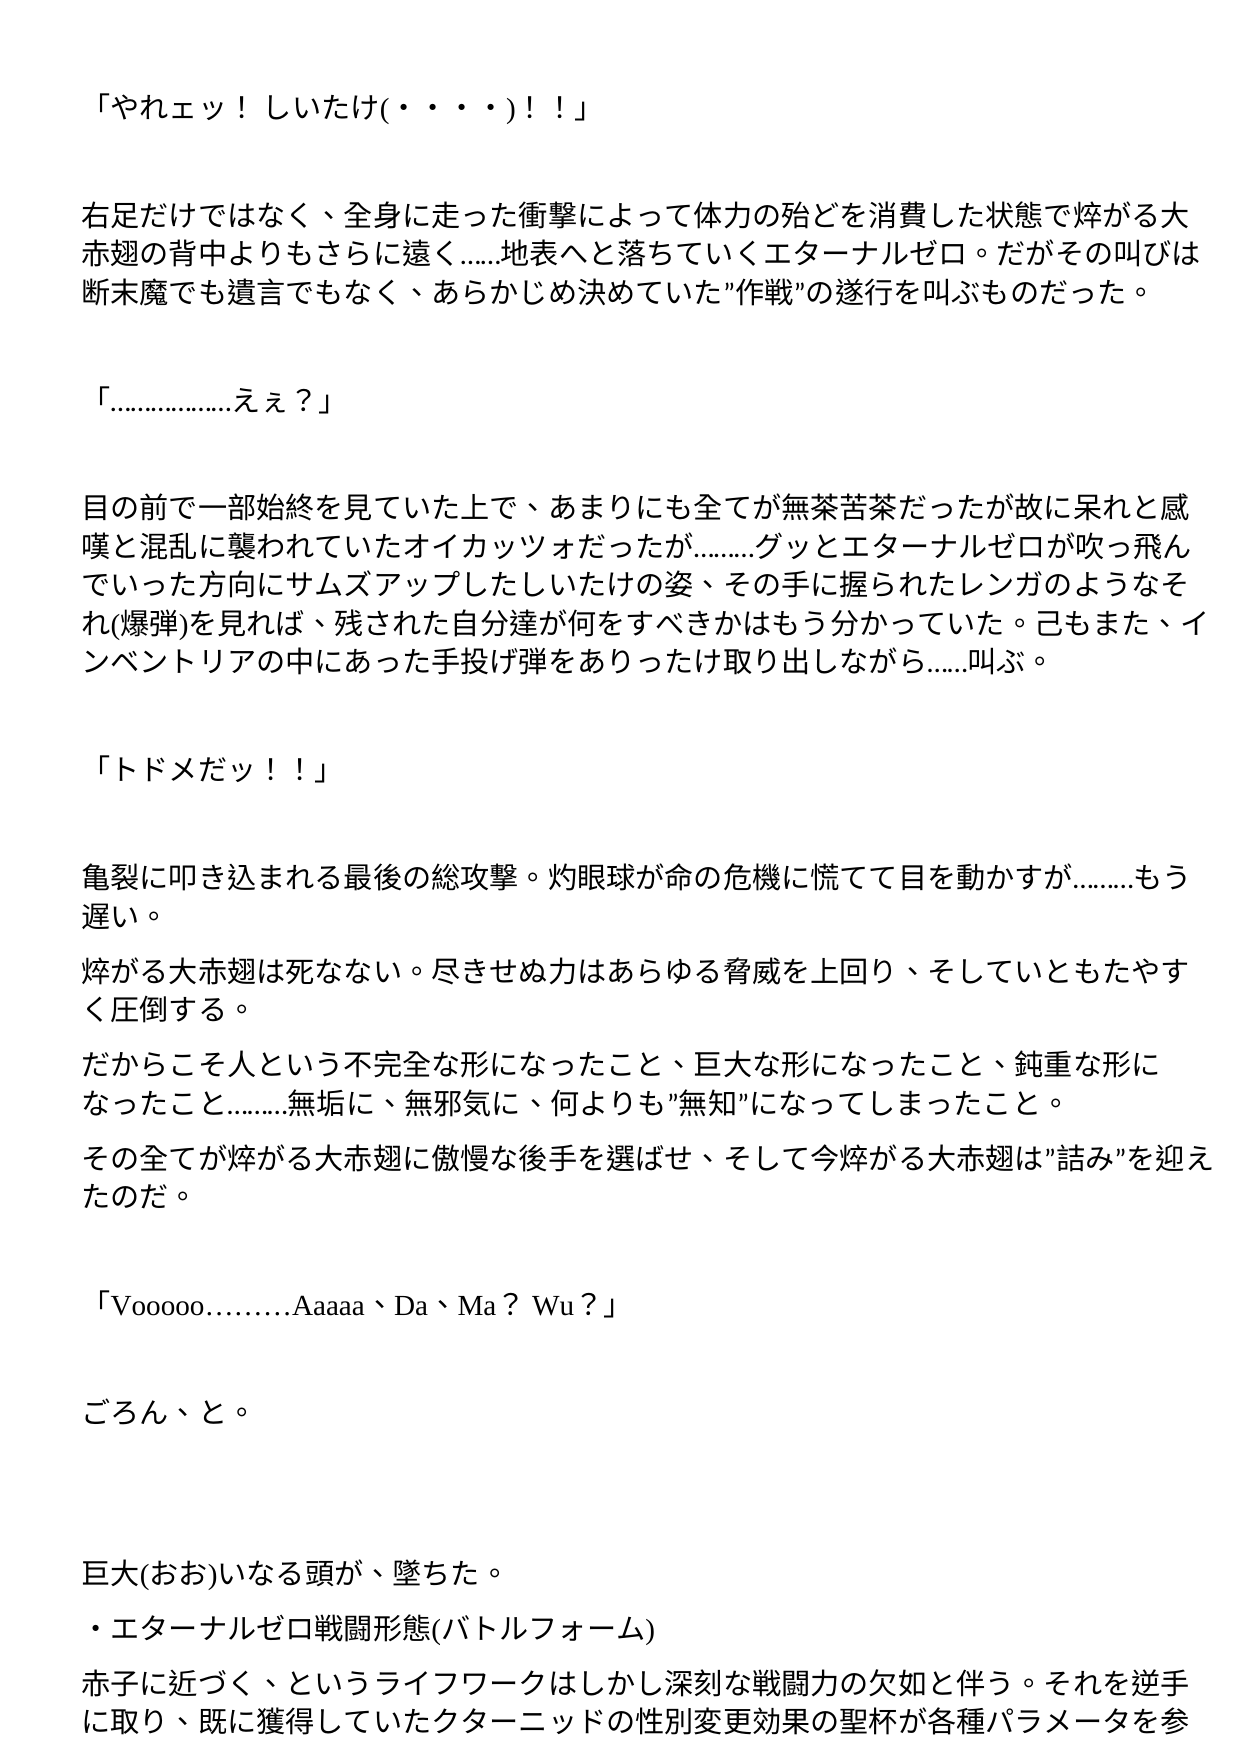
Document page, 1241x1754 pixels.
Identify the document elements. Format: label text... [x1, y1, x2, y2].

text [81, 1666, 1215, 1740]
text その全てが焠がる大赤翅に傲慢な後手を選ばせ、そして今焠がる大赤翅は”詰み”を迎えたのだ。 [81, 1141, 1215, 1215]
text 巨大(おお)いなる頭が、墜ちた。 [81, 1556, 1215, 1591]
text 亀裂に叩き込まれる最後の総攻撃。灼眼球が命の危機に慌てて目を動かすが………もう遅い。 [81, 860, 1215, 934]
text 目の前で一部始終を見ていた上で、あまりにも全てが無茶苦茶だったが故に呆れと感嘆と混乱に襲われていたオイカッツォだったが………グッとエターナルゼロが吹っ飛んでいった方向にサムズアップしたしいたけの姿、その手に握られたレンガのようなそれ(爆弾)を見れば、残された自分達が何をすべきかはもう分かっていた。己もまた、インベントリアの中にあった手投げ弾をありったけ取り出しながら……叫ぶ。 [81, 491, 1215, 680]
text 「やれェッ！ しいたけ(・・・・)！！」 [81, 90, 1215, 126]
text 「トドメだッ！！」 [81, 752, 1215, 788]
text 右足だけではなく、全身に走った衝撃によって体力の殆どを消費した状態で焠がる大赤翅の背中よりもさらに遠く……地表へと落ちていくエターナルゼロ。だがその叫びは断末魔でも遺言でもなく、あらかじめ決めていた”作戦”の遂行を叫ぶものだった。 [81, 198, 1215, 310]
text ごろん、と。 [81, 1395, 1215, 1431]
text 「Vooooo………Aaaaa、Da、Ma？ Wu？」 [81, 1287, 1215, 1323]
text 焠がる大赤翅は死なない。尽きせぬ力はあらゆる脅威を上回り、そしていともたやすく圧倒する。 [81, 954, 1215, 1028]
text だからこそ人という不完全な形になったこと、巨大な形になったこと、鈍重な形になったこと………無垢に、無邪気に、何よりも”無知”になってしまったこと。 [81, 1047, 1215, 1121]
text ・エターナルゼロ戦闘形態(バトルフォーム) [81, 1611, 1215, 1647]
text 「………………えぇ？」 [81, 383, 1215, 418]
